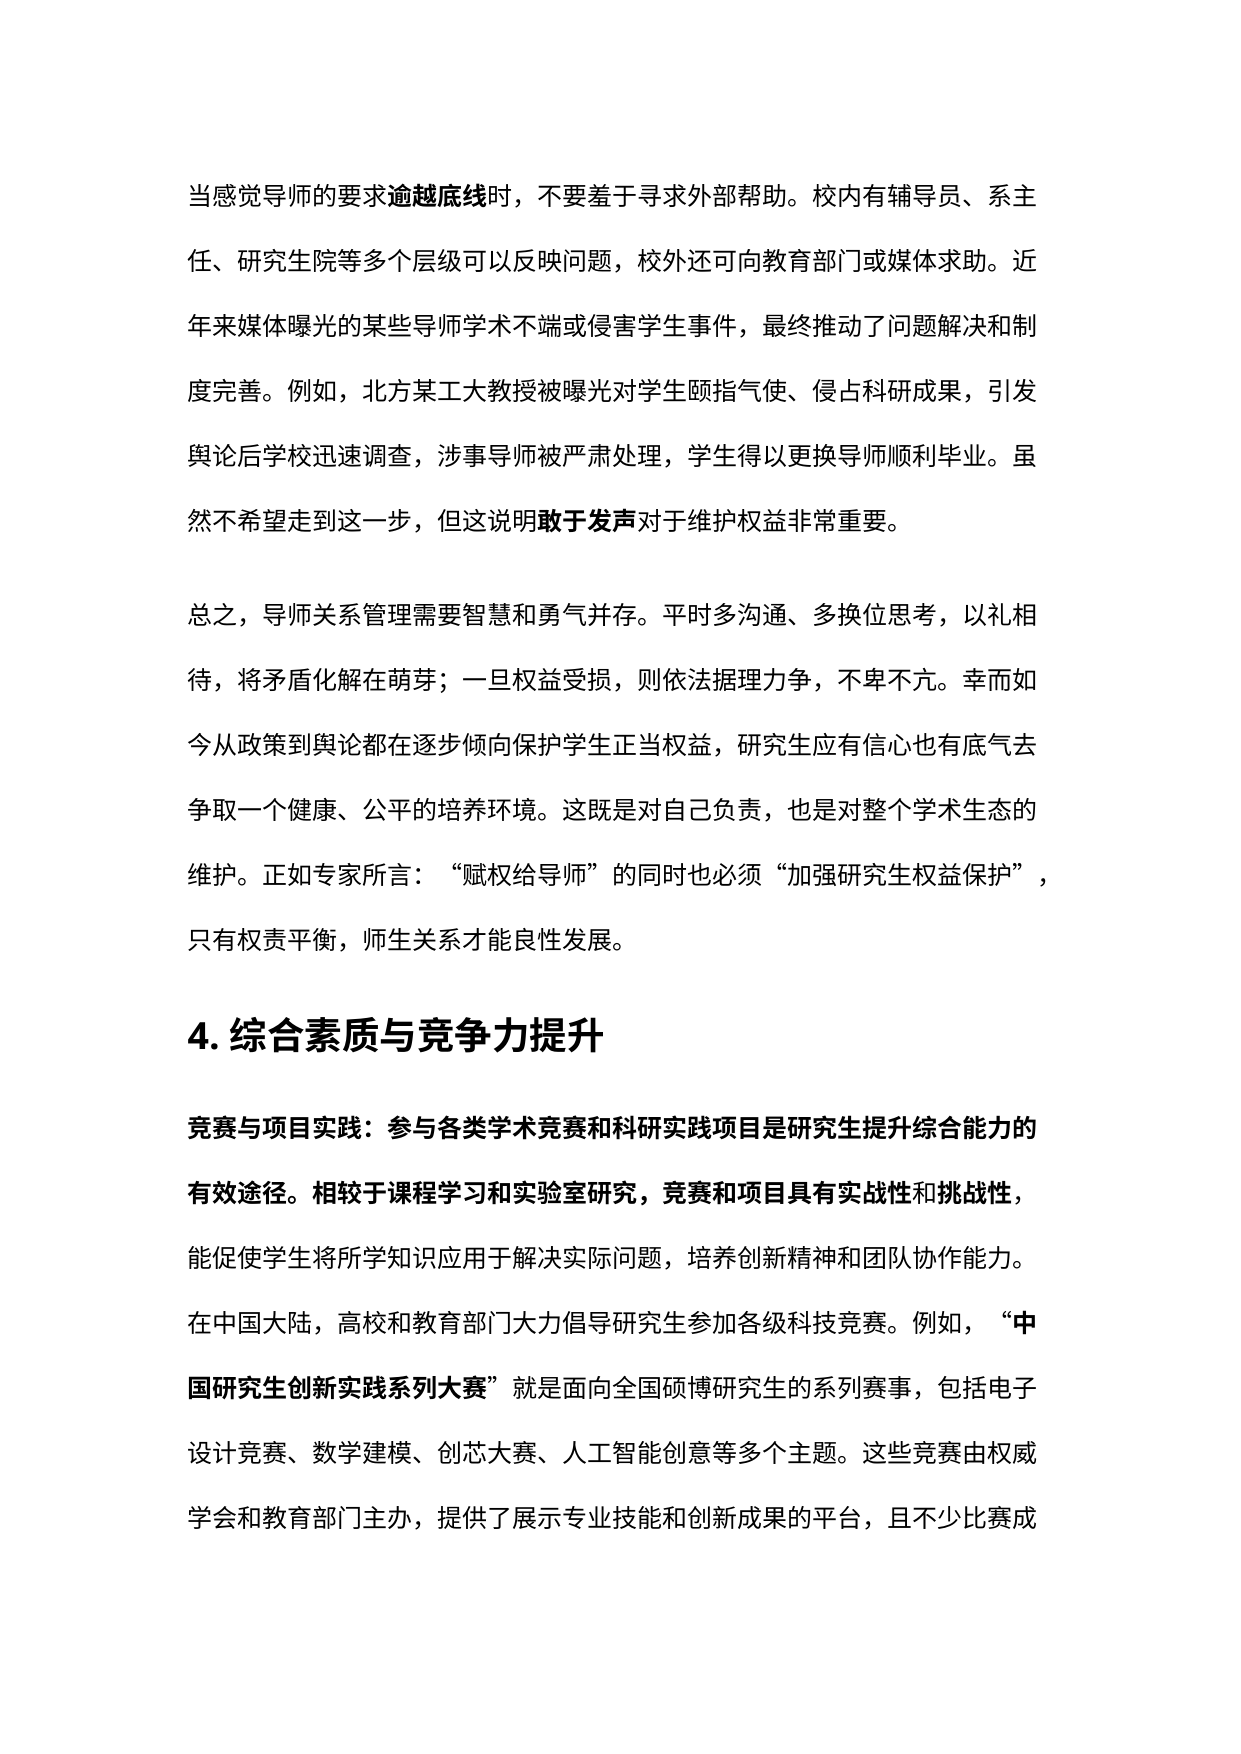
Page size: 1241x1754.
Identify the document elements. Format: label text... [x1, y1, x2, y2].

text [187, 1094, 1053, 1549]
text 当感觉导师的要求逾越底线时，不要羞于寻求外部帮助。校内有辅导员、系主任、研究生院等多个层级可以反映问题，校外还可向教育部门或媒体求助。近年来媒体曝光的某些导师学术不端或侵害学生事件，最终推动了问题解决和制度完善。例如，北方某工大教授被曝光对学生颐指气使、侵占科研成果，引发舆论后学校迅速调查，涉事导师被严肃处理，学生得以更换导师顺利毕业。虽然不希望走到这一步，但这说明敢于发声对于维护权益非常重要。 [187, 162, 1053, 552]
text 总之，导师关系管理需要智慧和勇气并存。平时多沟通、多换位思考，以礼相待，将矛盾化解在萌芽；一旦权益受损，则依法据理力争，不卑不亢。幸而如今从政策到舆论都在逐步倾向保护学生正当权益，研究生应有信心也有底气去争取一个健康、公平的培养环境。这既是对自己负责，也是对整个学术生态的维护。正如专家所言：“赋权给导师”的同时也必须“加强研究生权益保护”，只有权责平衡，师生关系才能良性发展。 [187, 581, 1053, 971]
text 4. 综合素质与竞争力提升 [187, 1000, 1053, 1065]
